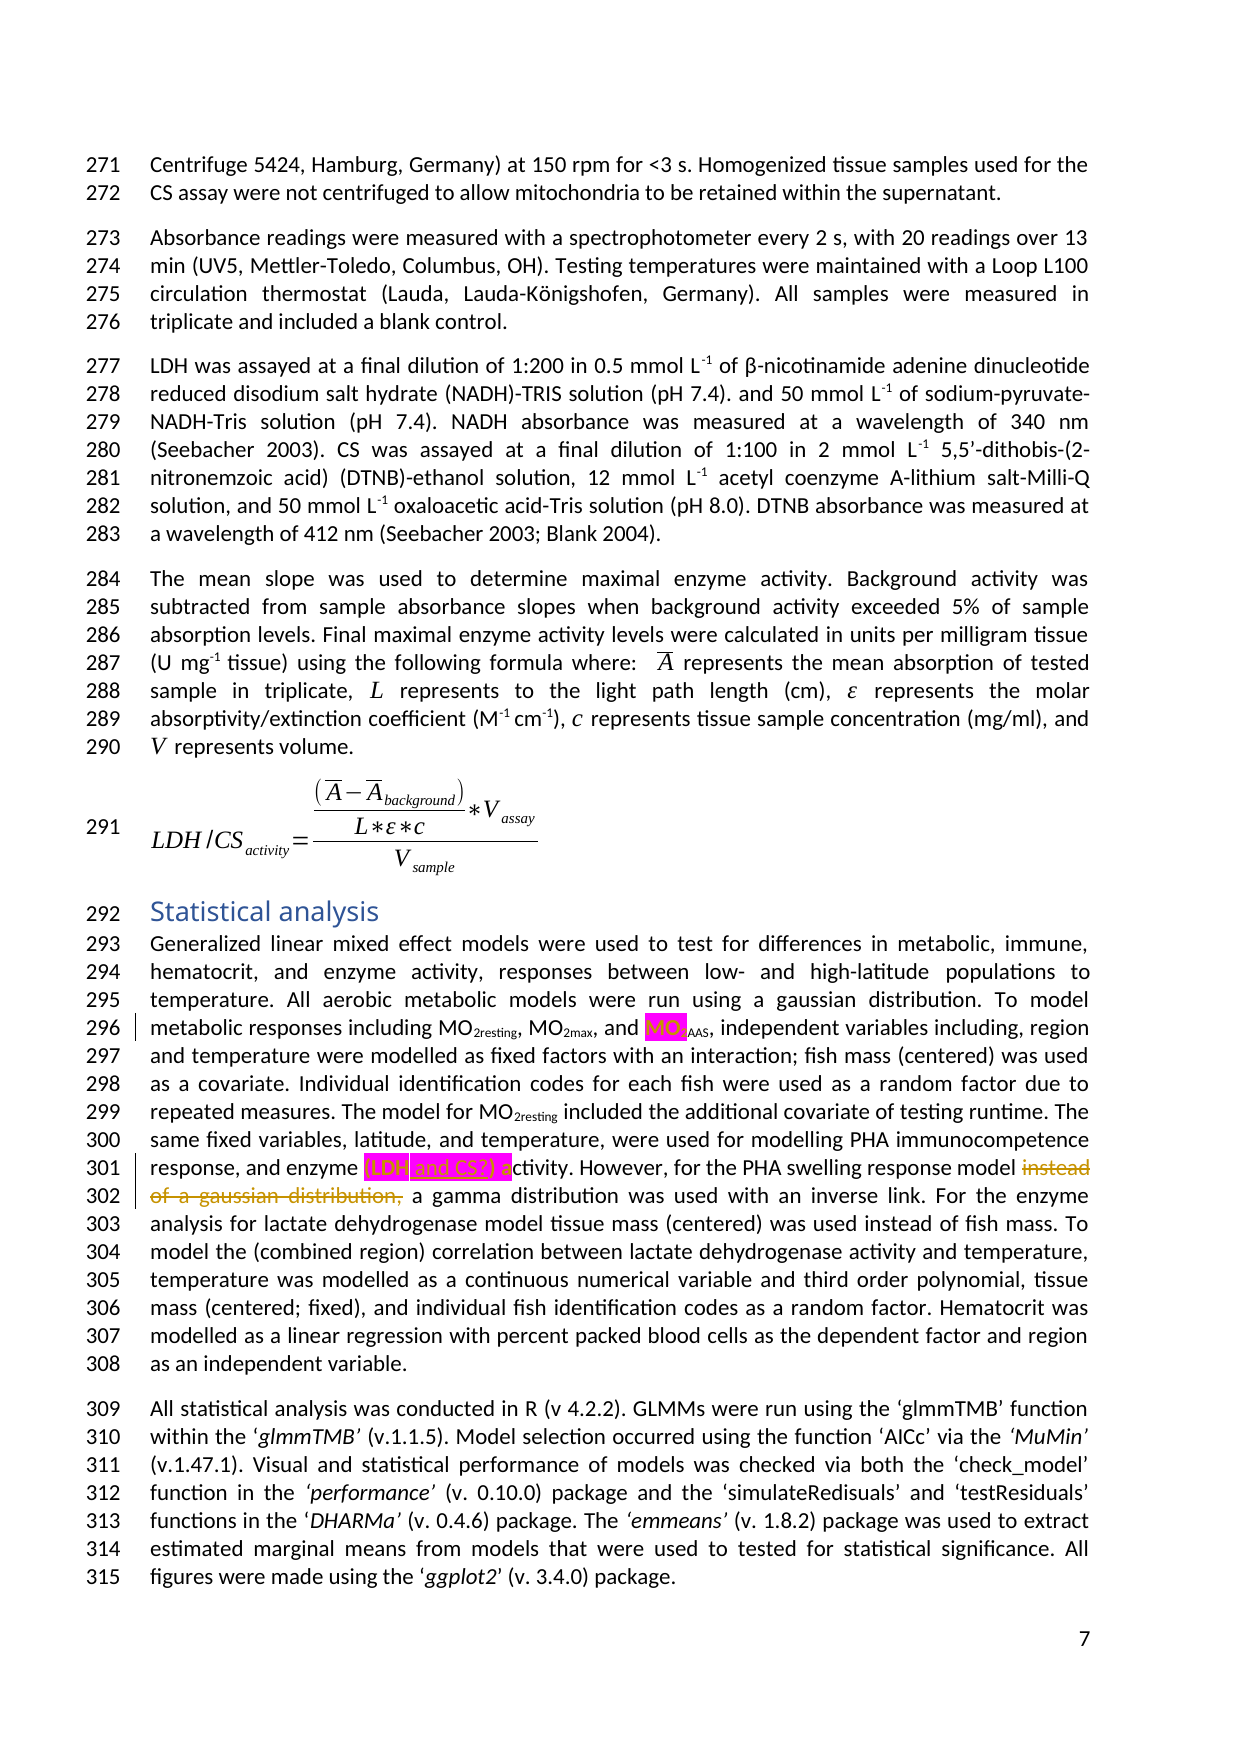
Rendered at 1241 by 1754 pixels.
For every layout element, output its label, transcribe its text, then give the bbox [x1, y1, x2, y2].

text Absorbance readings were measured with a spectrophotometer every 2 s, with 20 readings over 13 min (UV5, Mettler-Toledo, Columbus, OH). Testing temperatures were maintained with a Loop L100 circulation thermostat (Lauda, Lauda-Königshofen, Germany). All samples were measured in triplicate and included a blank control. [150, 223, 1090, 335]
text Generalized linear mixed effect models were used to test for differences in metabolic, immune, hematocrit, and enzyme activity, responses between low- and high-latitude populations to temperature. All aerobic metabolic models were run using a gaussian distribution. To model metabolic responses including MO2resting, MO2max, and MO2AAS, independent variables including, region and temperature were modelled as fixed factors with an interaction; fish mass (centered) was used as a covariate. Individual identification codes for each fish were used as a random factor due to repeated measures. The model for MO2resting included the additional covariate of testing runtime. The same fixed variables, latitude, and temperature, were used for modelling PHA immunocompetence response, and enzyme (LDH) activity. However, for the PHA swelling response model a gamma distribution was used with an inverse link. For the enzyme analysis for lactate dehydrogenase model tissue mass (centered) was used instead of fish mass. To model the (combined region) correlation between lactate dehydrogenase activity and temperature, temperature was modelled as a continuous numerical variable and third order polynomial, tissue mass (centered; fixed), and individual fish identification codes as a random factor. Hematocrit was modelled as a linear regression with percent packed blood cells as the dependent factor and region as an independent variable. [150, 929, 1090, 1377]
text LDH was assayed at a final dilution of 1:200 in 0.5 mmol L-1 of β-nicotinamide adenine dinucleotide reduced disodium salt hydrate (NADH)-TRIS solution (pH 7.4). and 50 mmol L-1 of sodium-pyruvate-NADH-Tris solution (pH 7.4). NADH absorbance was measured at a wavelength of 340 nm (Seebacher 2003). CS was assayed at a final dilution of 1:100 in 2 mmol L-1 5,5’-dithobis-(2-nitronemzoic acid) (DTNB)-ethanol solution, 12 mmol L-1 acetyl coenzyme A-lithium salt-Milli-Q solution, and 50 mmol L-1 oxaloacetic acid-Tris solution (pH 8.0). DTNB absorbance was measured at a wavelength of 412 nm (Seebacher 2003; Blank 2004). [150, 351, 1090, 548]
subtitle Statistical analysis [150, 892, 1090, 929]
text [150, 150, 1090, 206]
text All statistical analysis was conducted in R (v 4.2.2). GLMMs were run using the ‘glmmTMB’ function within the ‘glmmTMB’ (v.1.1.5). Model selection occurred using the function ‘AICc’ via the ‘MuMin’ (v.1.47.1). Visual and statistical performance of models was checked via both the ‘check_model’ function in the ‘performance’ (v. 0.10.0) package and the ‘simulateRedisuals’ and ‘testResiduals’ functions in the ‘DHARMa’ (v. 0.4.6) package. The ‘emmeans’ (v. 1.8.2) package was used to extract estimated marginal means from models that were used to tested for statistical significance. All figures were made using the ‘ggplot2’ (v. 3.4.0) package. [150, 1394, 1090, 1590]
text The mean slope was used to determine maximal enzyme activity. Background activity was subtracted from sample absorbance slopes when background activity exceeded 5% of sample absorption levels. Final maximal enzyme activity levels were calculated in units per milligram tissue (U mg-1 tissue) using the following formula where: represents the mean absorption of tested sample in triplicate, represents to the light path length (cm), represents the molar absorptivity/extinction coefficient (M-1 cm-1), represents tissue sample concentration (mg/ml), and represents volume. [150, 564, 1090, 760]
